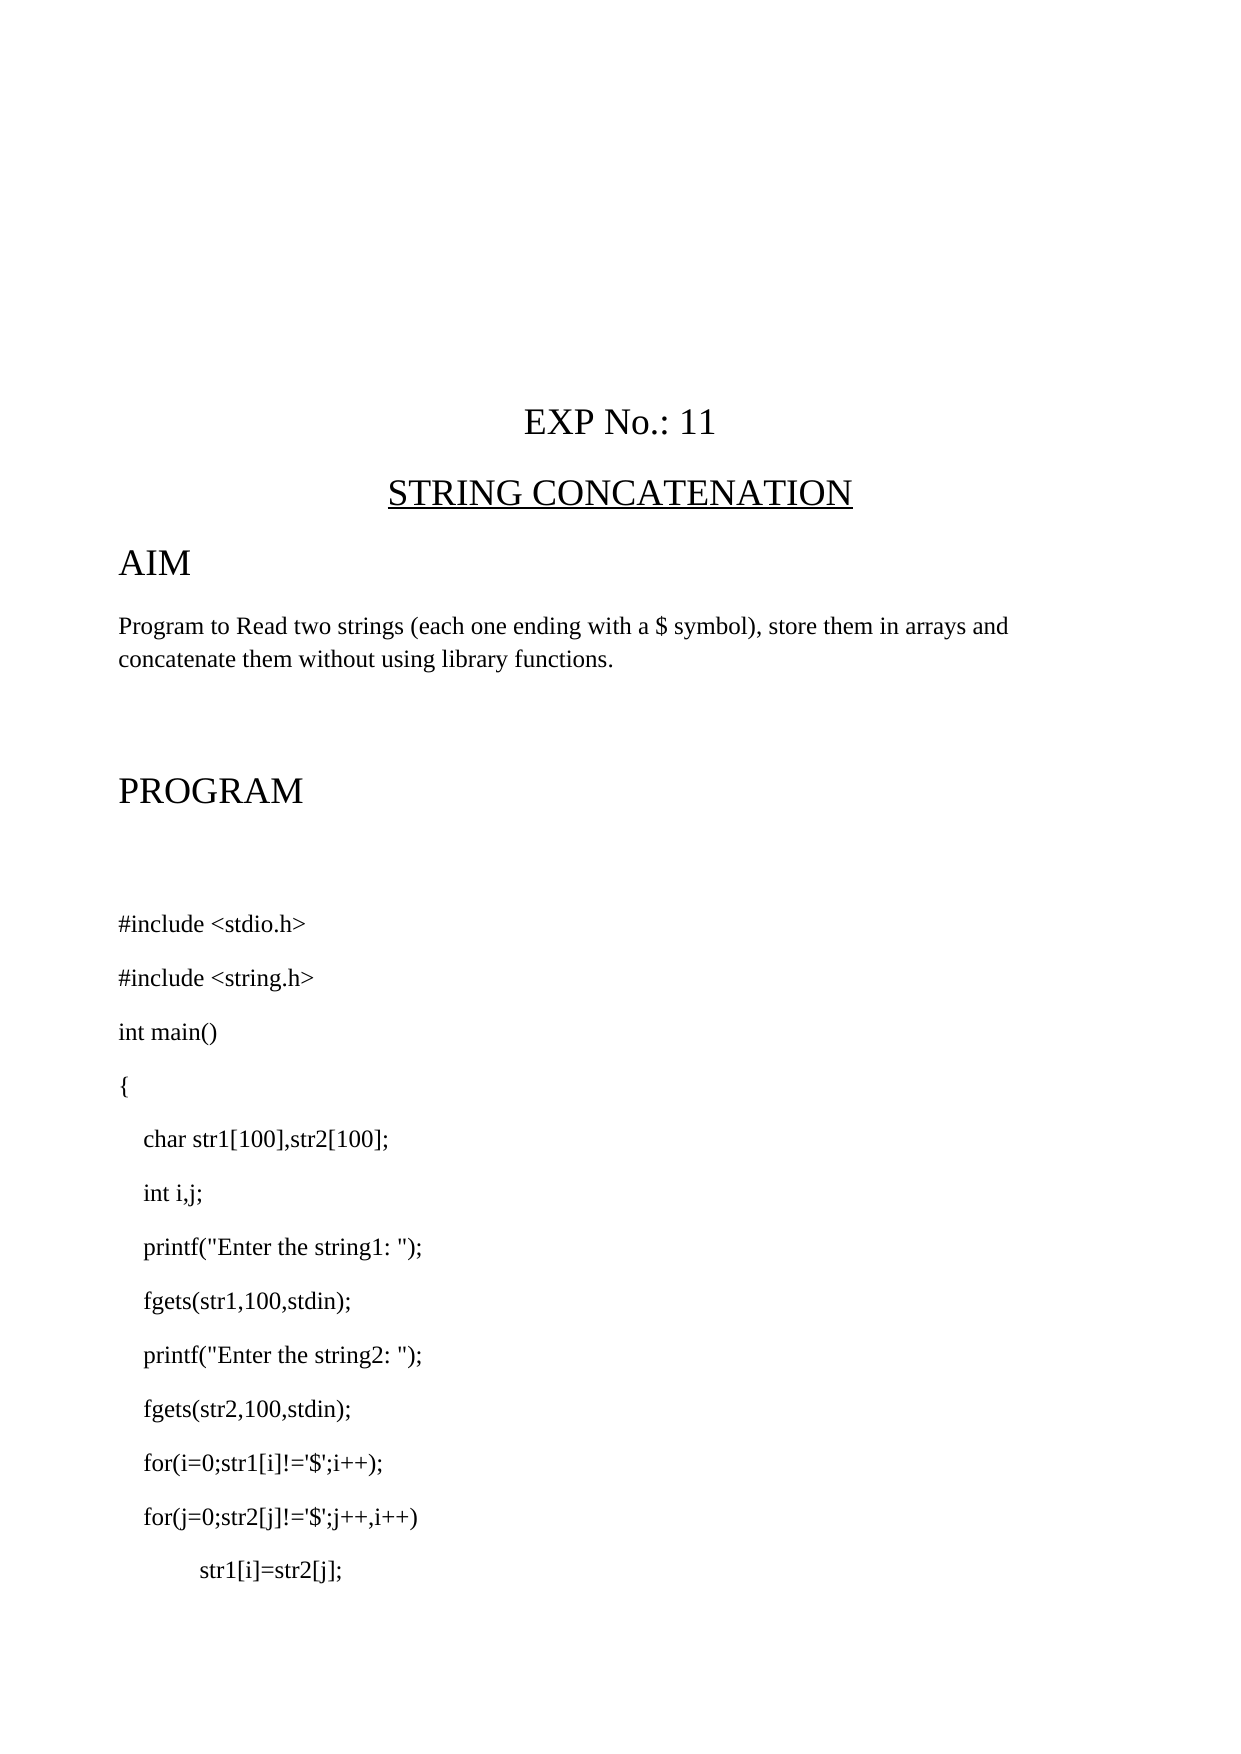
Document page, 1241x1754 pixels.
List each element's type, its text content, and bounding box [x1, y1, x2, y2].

text Program to Read two strings (each one ending with a $ symbol), store them in arrays and concatenate them without using library functions. [118, 611, 1122, 673]
text #include <stdio.h> [118, 909, 1122, 938]
text STRING CONCATENATION [118, 470, 1122, 513]
text str1[i]=str2[j]; [118, 1555, 1122, 1584]
text int main() [118, 1017, 1122, 1046]
text int i,j; [118, 1178, 1122, 1207]
text PROGRAM [118, 768, 1122, 811]
text EXP No.: 11 [118, 400, 1122, 443]
text #include <string.h> [118, 963, 1122, 992]
text { [118, 1071, 1122, 1099]
text for(i=0;str1[i]!='$';i++); [118, 1448, 1122, 1476]
text fgets(str1,100,stdin); [118, 1286, 1122, 1315]
text printf("Enter the string2: "); [118, 1340, 1122, 1369]
text printf("Enter the string1: "); [118, 1232, 1122, 1261]
text fgets(str2,100,stdin); [118, 1394, 1122, 1423]
text for(j=0;str2[j]!='$';j++,i++) [118, 1502, 1122, 1530]
text AIM [118, 541, 1122, 584]
text char str1[100],str2[100]; [118, 1124, 1122, 1153]
